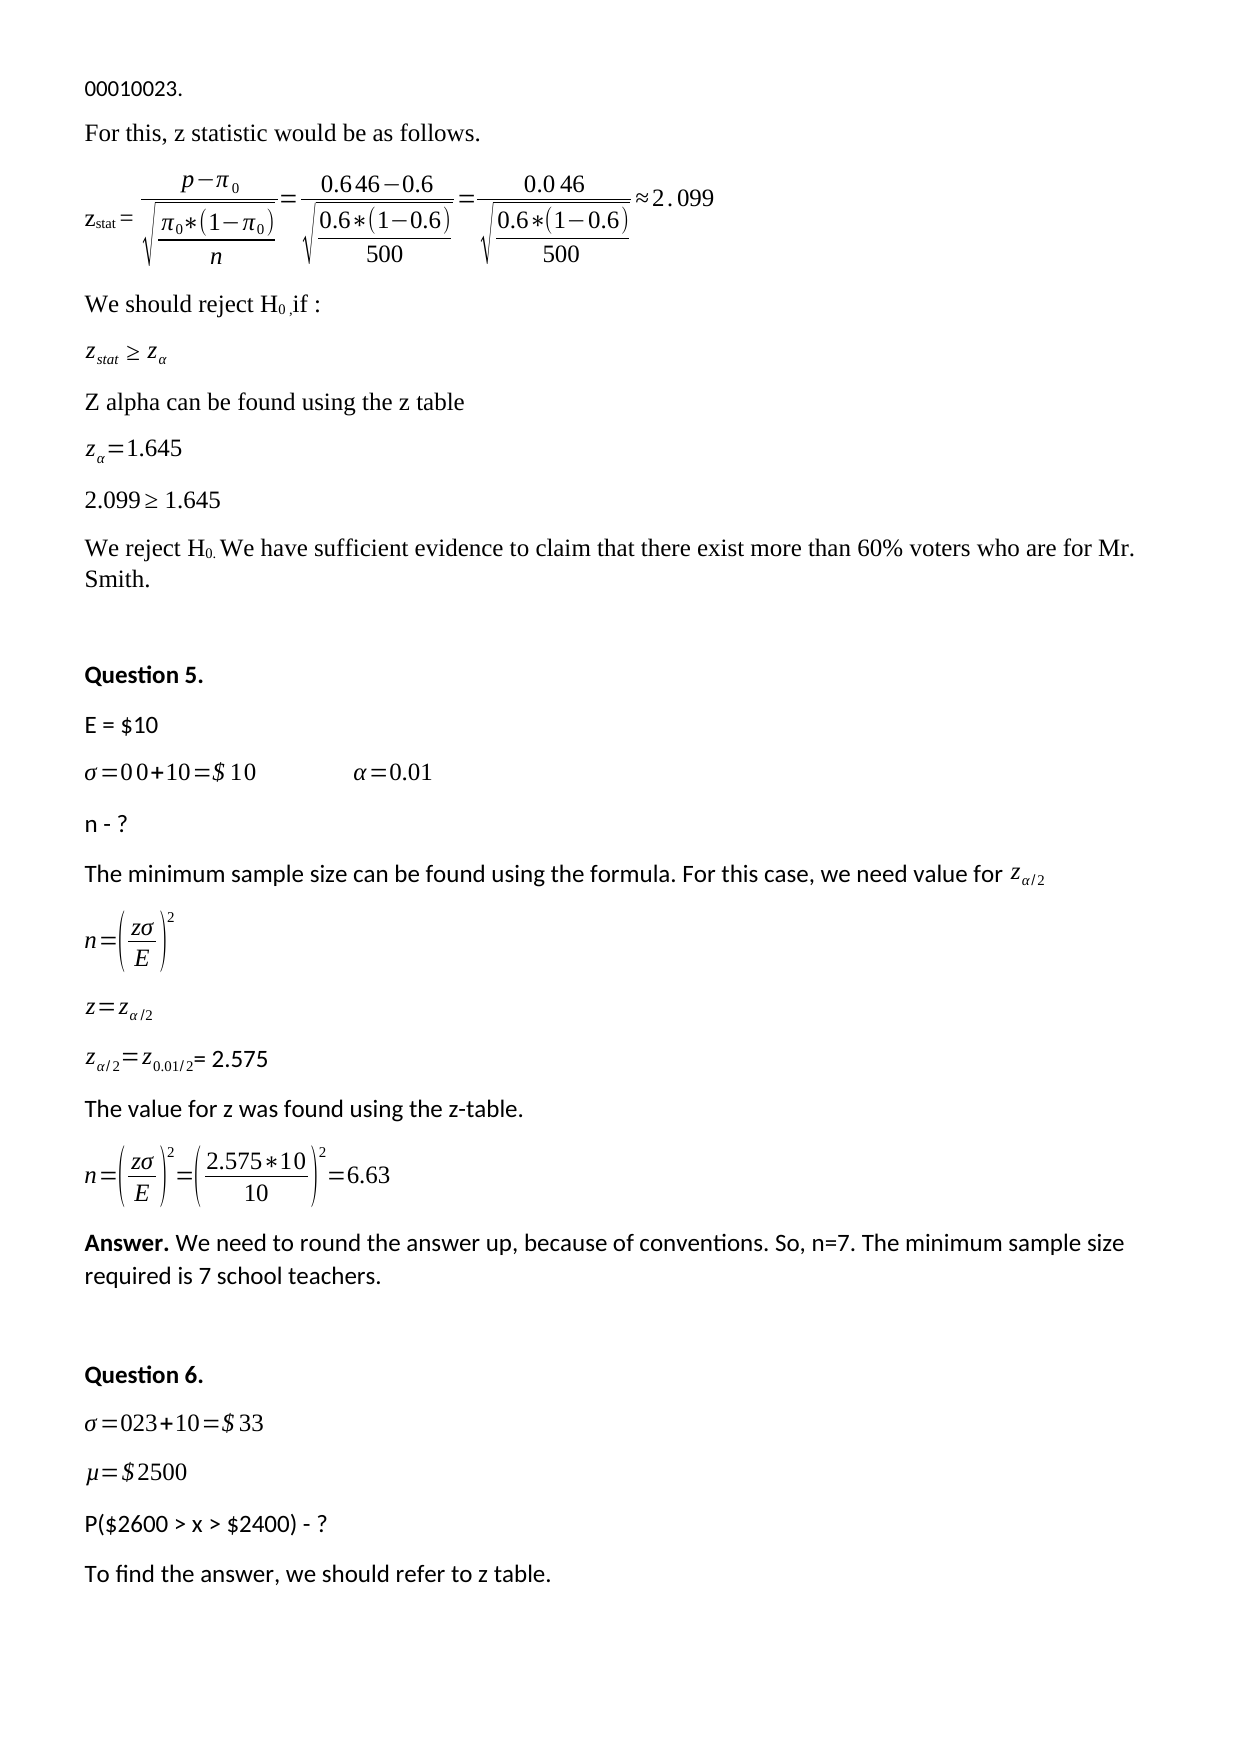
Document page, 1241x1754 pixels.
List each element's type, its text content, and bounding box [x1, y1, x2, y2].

text = 2.575 [84, 1043, 1152, 1074]
text Z alpha can be found using the z table [84, 387, 1152, 416]
text We should reject H0 ,if : [84, 289, 1152, 317]
text For this, z statistic would be as follows. [84, 118, 1152, 147]
text n - ? [84, 808, 1152, 839]
text Question 6. [84, 1359, 1152, 1390]
text zstat = [84, 166, 1152, 270]
text We reject H0. We have sufficient evidence to claim that there exist more than 60% voters who are for Mr. Smith. [84, 533, 1152, 593]
text The value for z was found using the z-table. [84, 1093, 1152, 1124]
text Question 5. [84, 659, 1152, 690]
text E = $10 [84, 709, 1152, 739]
text 2.099 ≥ 1.645 [84, 485, 1152, 514]
text Answer. We need to round the answer up, because of conventions. So, n=7. The minimum sample size required is 7 school teachers. [84, 1227, 1152, 1291]
text P($2600 > x > $2400) - ? [84, 1508, 1152, 1539]
text To find the answer, we should refer to z table. [84, 1558, 1152, 1588]
text ≥ [84, 336, 1152, 368]
text The minimum sample size can be found using the formula. For this case, we need value for [84, 858, 1152, 889]
